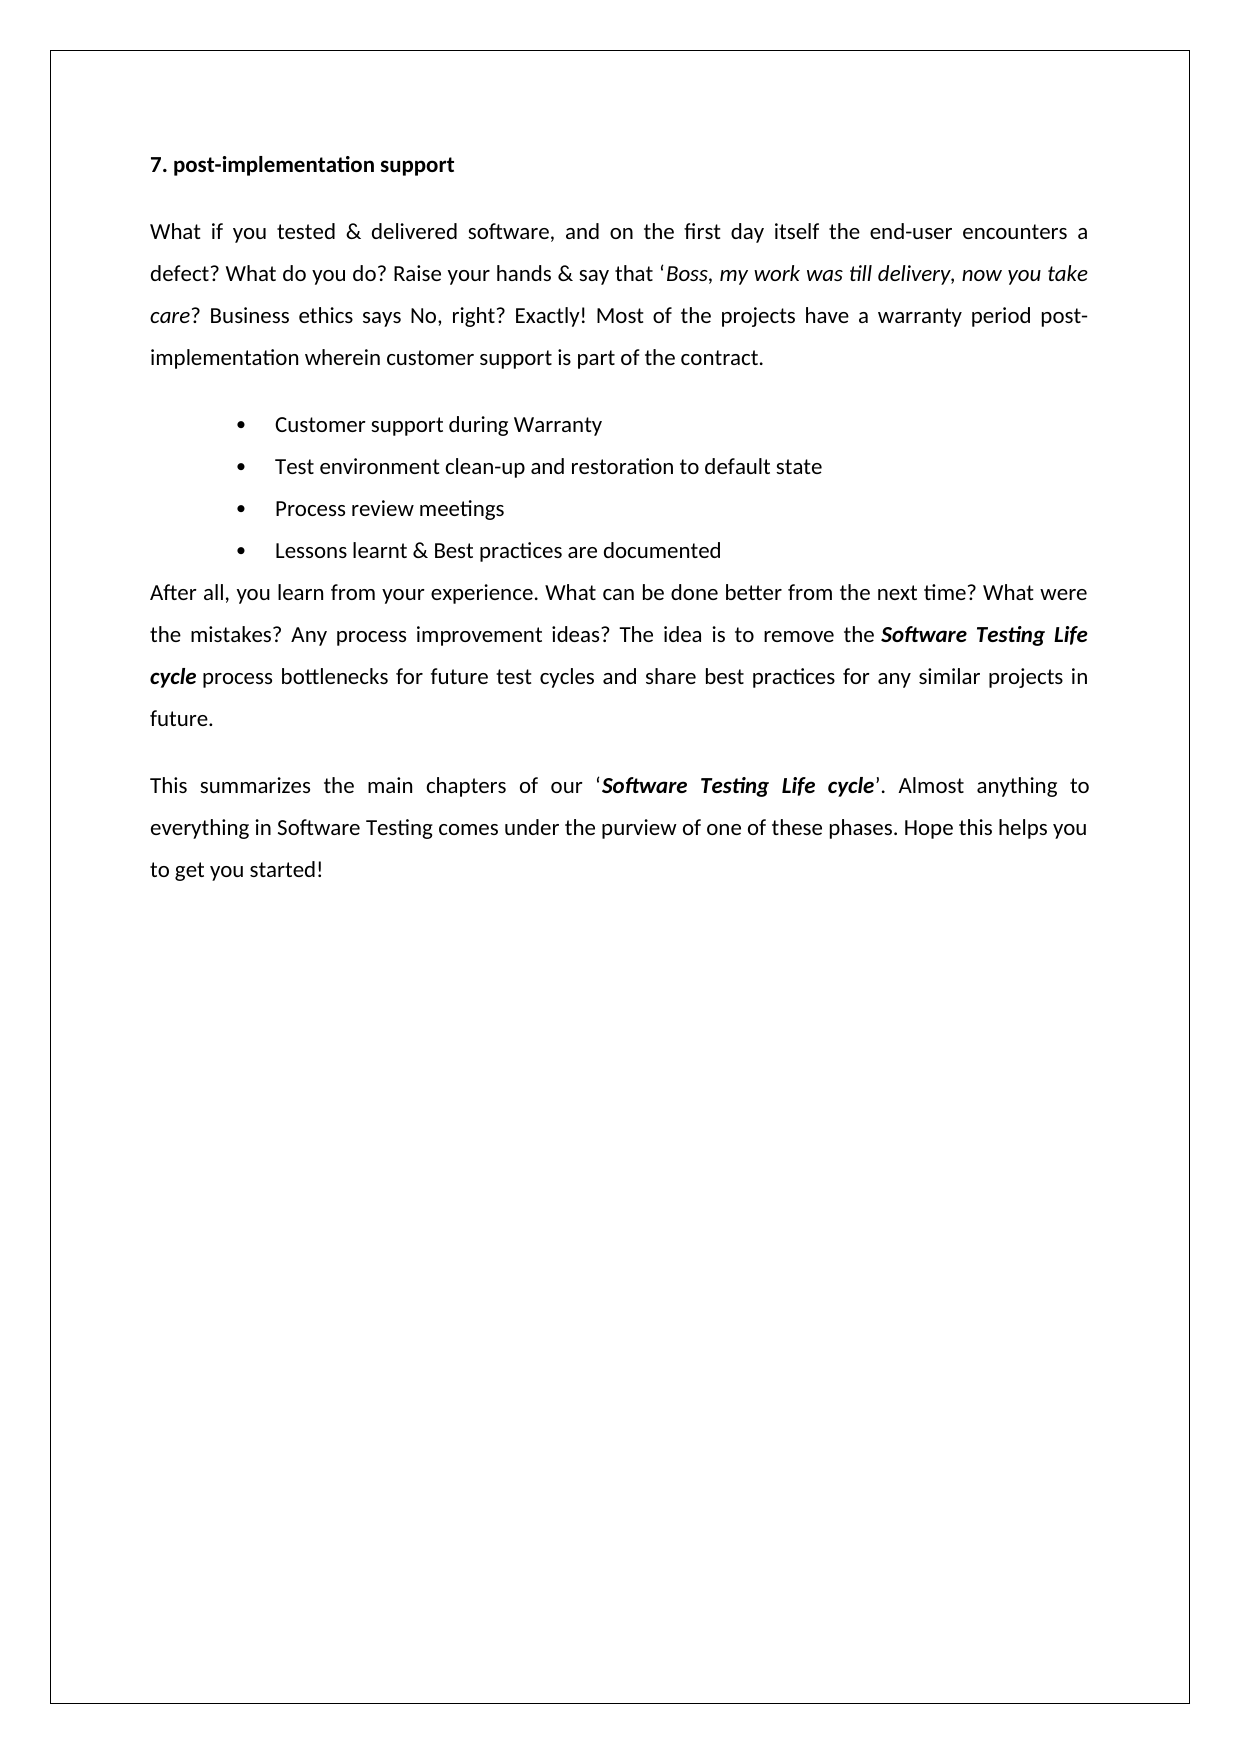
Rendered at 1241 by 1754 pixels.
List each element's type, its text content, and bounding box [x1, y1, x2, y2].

list Lessons learnt & Best practices are documented [237, 536, 1040, 564]
text What if you tested & delivered software, and on the first day itself the end-user encounters a defect? What do you do? Raise your hands & say that ‘Boss, my work was till delivery, now you take care? Business ethics says No, right? Exactly! Most of the projects have a warranty period post-implementation wherein customer support is part of the contract. [150, 217, 1090, 371]
text After all, you learn from your experience. What can be done better from the next time? What were the mistakes? Any process improvement ideas? The idea is to remove the Software Testing Life cycle process bottlenecks for future test cycles and share best practices for any similar projects in future. [150, 578, 1090, 732]
list Test environment clean-up and restoration to default state [237, 452, 1040, 480]
text This summarizes the main chapters of our ‘Software Testing Life cycle’. Almost anything to everything in Software Testing comes under the purview of one of these phases. Hope this helps you to get you started! [150, 771, 1090, 883]
text 7. post-implementation support [150, 150, 1090, 178]
list Customer support during Warranty [237, 410, 1040, 438]
list Process review meetings [237, 494, 1040, 522]
